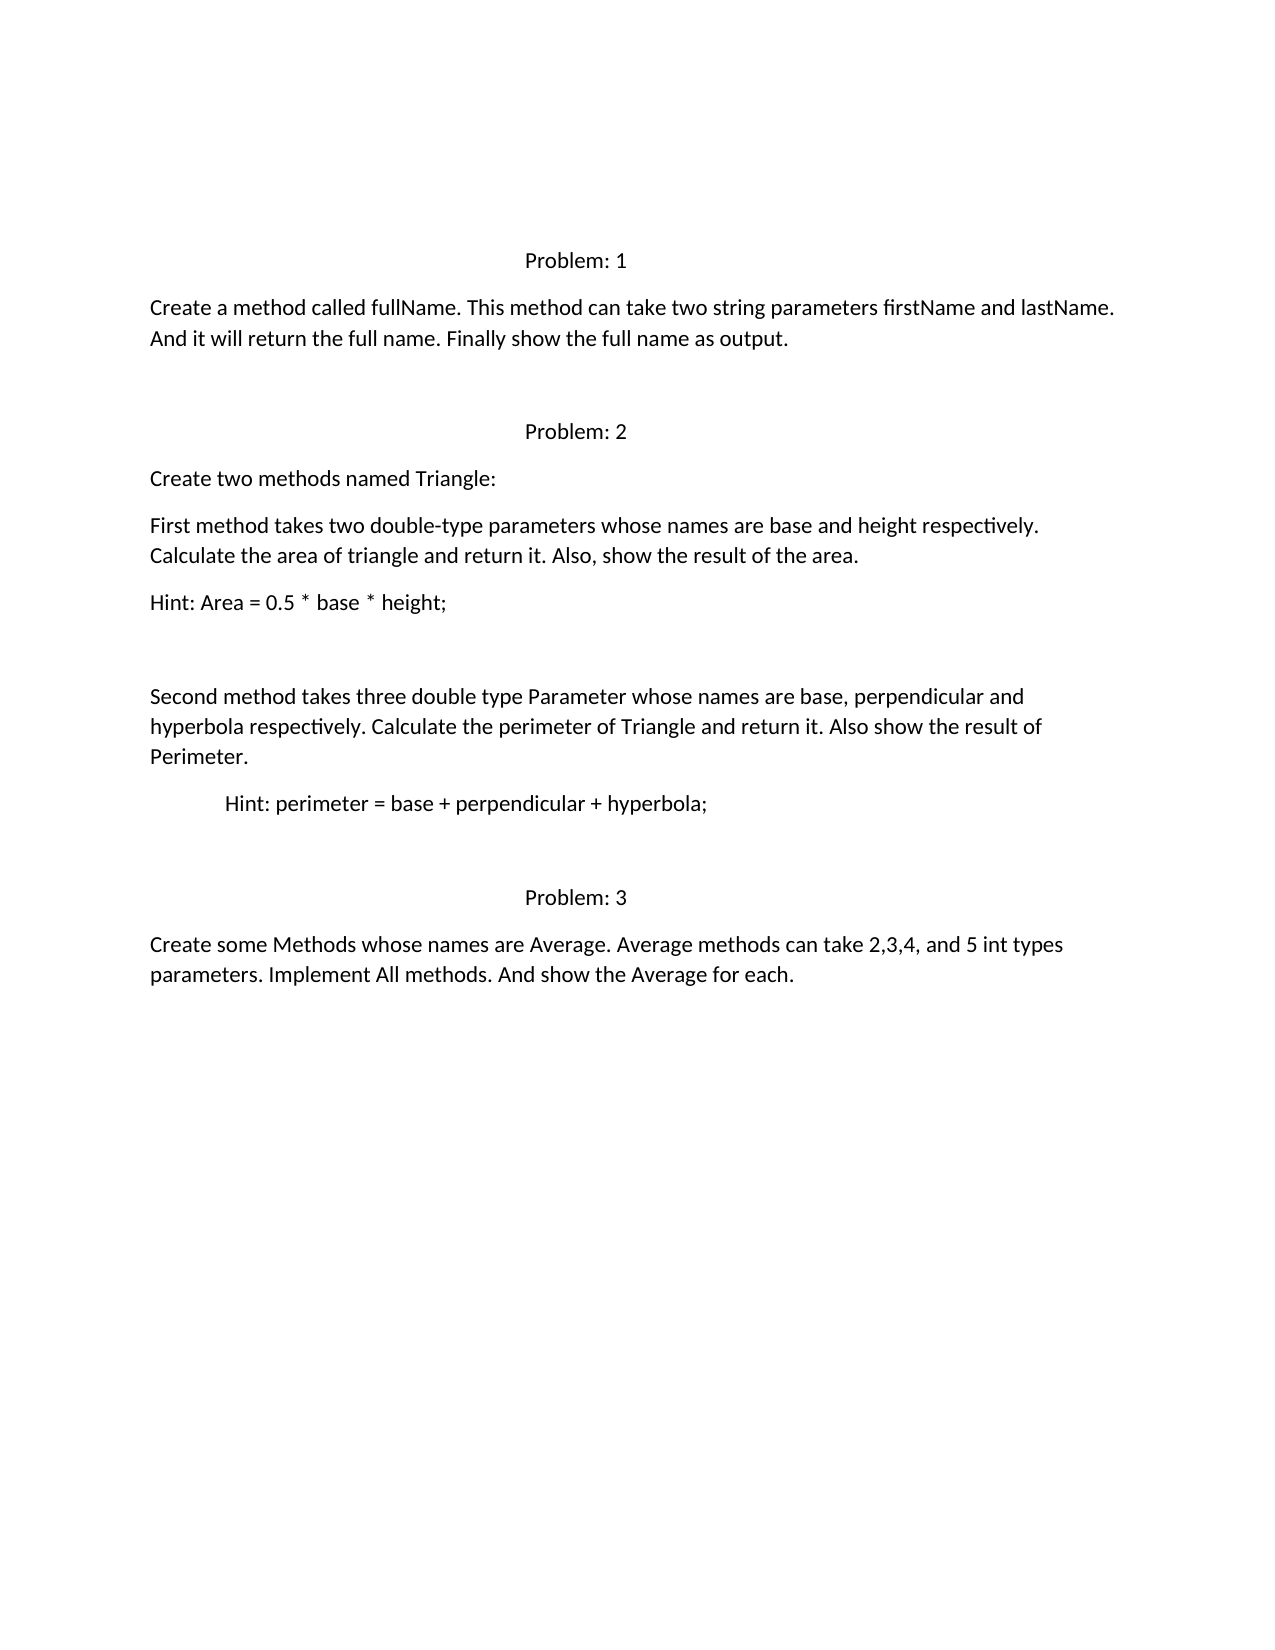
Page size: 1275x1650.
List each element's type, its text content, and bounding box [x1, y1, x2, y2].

text Create a method called fullName. This method can take two string parameters firstName and lastName. And it will return the full name. Finally show the full name as output. [150, 293, 1125, 352]
text Hint: perimeter = base + perpendicular + hyperbola; [150, 789, 1125, 817]
text Problem: 3 [150, 883, 1125, 911]
text Second method takes three double type Parameter whose names are base, perpendicular and hyperbola respectively. Calculate the perimeter of Triangle and return it. Also show the result of Perimeter. [150, 682, 1125, 771]
text Problem: 2 [150, 417, 1125, 446]
text Problem: 1 [150, 247, 1125, 275]
text Hint: Area = 0.5 * base * height; [150, 588, 1125, 616]
text Create some Methods whose names are Average. Average methods can take 2,3,4, and 5 int types parameters. Implement All methods. And show the Average for each. [150, 930, 1125, 988]
text First method takes two double-type parameters whose names are base and height respectively. Calculate the area of triangle and return it. Also, show the result of the area. [150, 511, 1125, 569]
text Create two methods named Triangle: [150, 464, 1125, 492]
